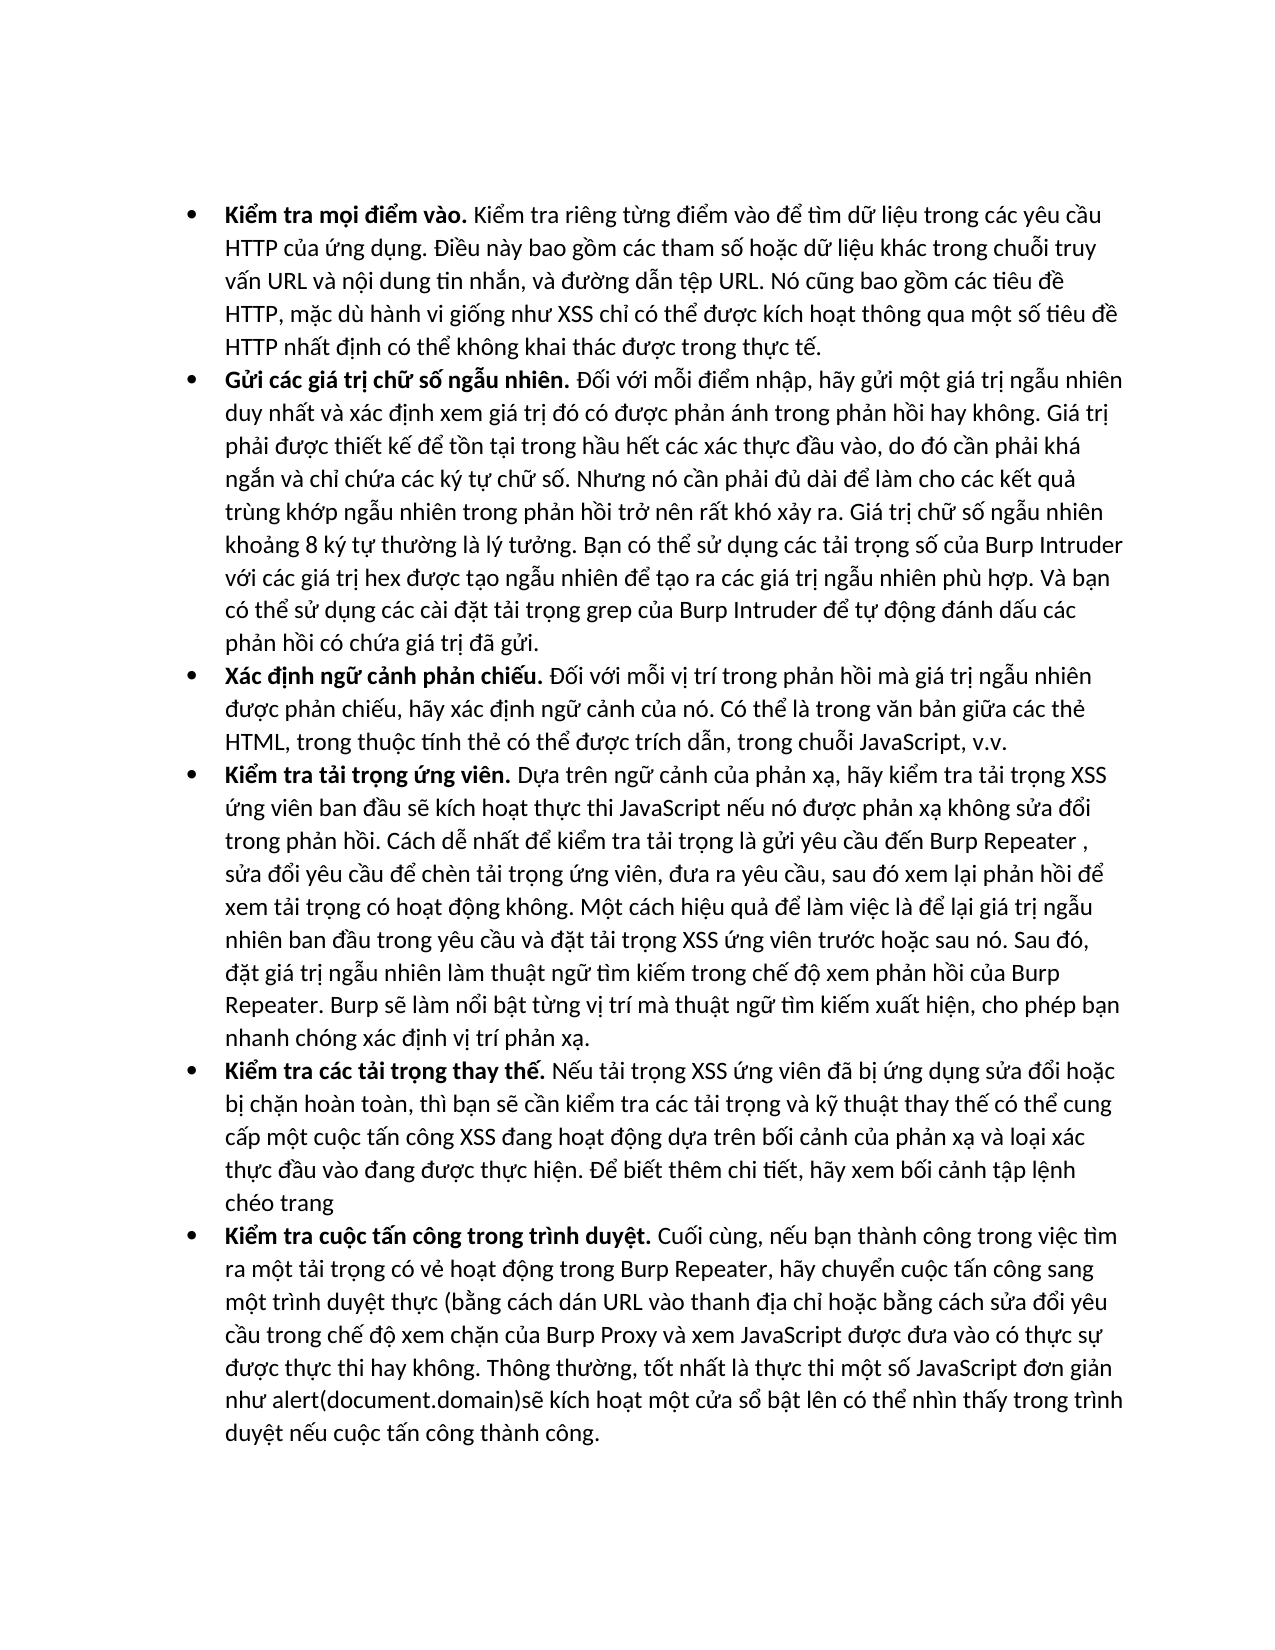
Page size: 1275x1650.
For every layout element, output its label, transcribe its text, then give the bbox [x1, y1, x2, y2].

list Kiểm tra tải trọng ứng viên. Dựa trên ngữ cảnh của phản xạ, hãy kiểm tra tải trọng XSS ứng viên ban đầu sẽ kích hoạt thực thi JavaScript nếu nó được phản xạ không sửa đổi trong phản hồi. Cách dễ nhất để kiểm tra tải trọng là gửi yêu cầu đến Burp Repeater , sửa đổi yêu cầu để chèn tải trọng ứng viên, đưa ra yêu cầu, sau đó xem lại phản hồi để xem tải trọng có hoạt động không. Một cách hiệu quả để làm việc là để lại giá trị ngẫu nhiên ban đầu trong yêu cầu và đặt tải trọng XSS ứng viên trước hoặc sau nó. Sau đó, đặt giá trị ngẫu nhiên làm thuật ngữ tìm kiếm trong chế độ xem phản hồi của Burp Repeater. Burp sẽ làm nổi bật từng vị trí mà thuật ngữ tìm kiếm xuất hiện, cho phép bạn nhanh chóng xác định vị trí phản xạ. [187, 759, 1125, 1053]
list Xác định ngữ cảnh phản chiếu. Đối với mỗi vị trí trong phản hồi mà giá trị ngẫu nhiên được phản chiếu, hãy xác định ngữ cảnh của nó. Có thể là trong văn bản giữa các thẻ HTML, trong thuộc tính thẻ có thể được trích dẫn, trong chuỗi JavaScript, v.v. [187, 660, 1125, 757]
list Gửi các giá trị chữ số ngẫu nhiên. Đối với mỗi điểm nhập, hãy gửi một giá trị ngẫu nhiên duy nhất và xác định xem giá trị đó có được phản ánh trong phản hồi hay không. Giá trị phải được thiết kế để tồn tại trong hầu hết các xác thực đầu vào, do đó cần phải khá ngắn và chỉ chứa các ký tự chữ số. Nhưng nó cần phải đủ dài để làm cho các kết quả trùng khớp ngẫu nhiên trong phản hồi trở nên rất khó xảy ra. Giá trị chữ số ngẫu nhiên khoảng 8 ký tự thường là lý tưởng. Bạn có thể sử dụng các tải trọng số của Burp Intruder với các giá trị hex được tạo ngẫu nhiên để tạo ra các giá trị ngẫu nhiên phù hợp. Và bạn có thể sử dụng các cài đặt tải trọng grep của Burp Intruder để tự động đánh dấu các phản hồi có chứa giá trị đã gửi. [187, 364, 1125, 658]
list Kiểm tra các tải trọng thay thế. Nếu tải trọng XSS ứng viên đã bị ứng dụng sửa đổi hoặc bị chặn hoàn toàn, thì bạn sẽ cần kiểm tra các tải trọng và kỹ thuật thay thế có thể cung cấp một cuộc tấn công XSS đang hoạt động dựa trên bối cảnh của phản xạ và loại xác thực đầu vào đang được thực hiện. Để biết thêm chi tiết, hãy xem bối cảnh tập lệnh chéo trang [187, 1055, 1125, 1218]
list Kiểm tra mọi điểm vào. Kiểm tra riêng từng điểm vào để tìm dữ liệu trong các yêu cầu HTTP của ứng dụng. Điều này bao gồm các tham số hoặc dữ liệu khác trong chuỗi truy vấn URL và nội dung tin nhắn, và đường dẫn tệp URL. Nó cũng bao gồm các tiêu đề HTTP, mặc dù hành vi giống như XSS chỉ có thể được kích hoạt thông qua một số tiêu đề HTTP nhất định có thể không khai thác được trong thực tế. [187, 199, 1125, 362]
list Kiểm tra cuộc tấn công trong trình duyệt. Cuối cùng, nếu bạn thành công trong việc tìm ra một tải trọng có vẻ hoạt động trong Burp Repeater, hãy chuyển cuộc tấn công sang một trình duyệt thực (bằng cách dán URL vào thanh địa chỉ hoặc bằng cách sửa đổi yêu cầu trong chế độ xem chặn của Burp Proxy và xem JavaScript được đưa vào có thực sự được thực thi hay không. Thông thường, tốt nhất là thực thi một số JavaScript đơn giản như alert(document.domain)sẽ kích hoạt một cửa sổ bật lên có thể nhìn thấy trong trình duyệt nếu cuộc tấn công thành công. [187, 1220, 1125, 1448]
